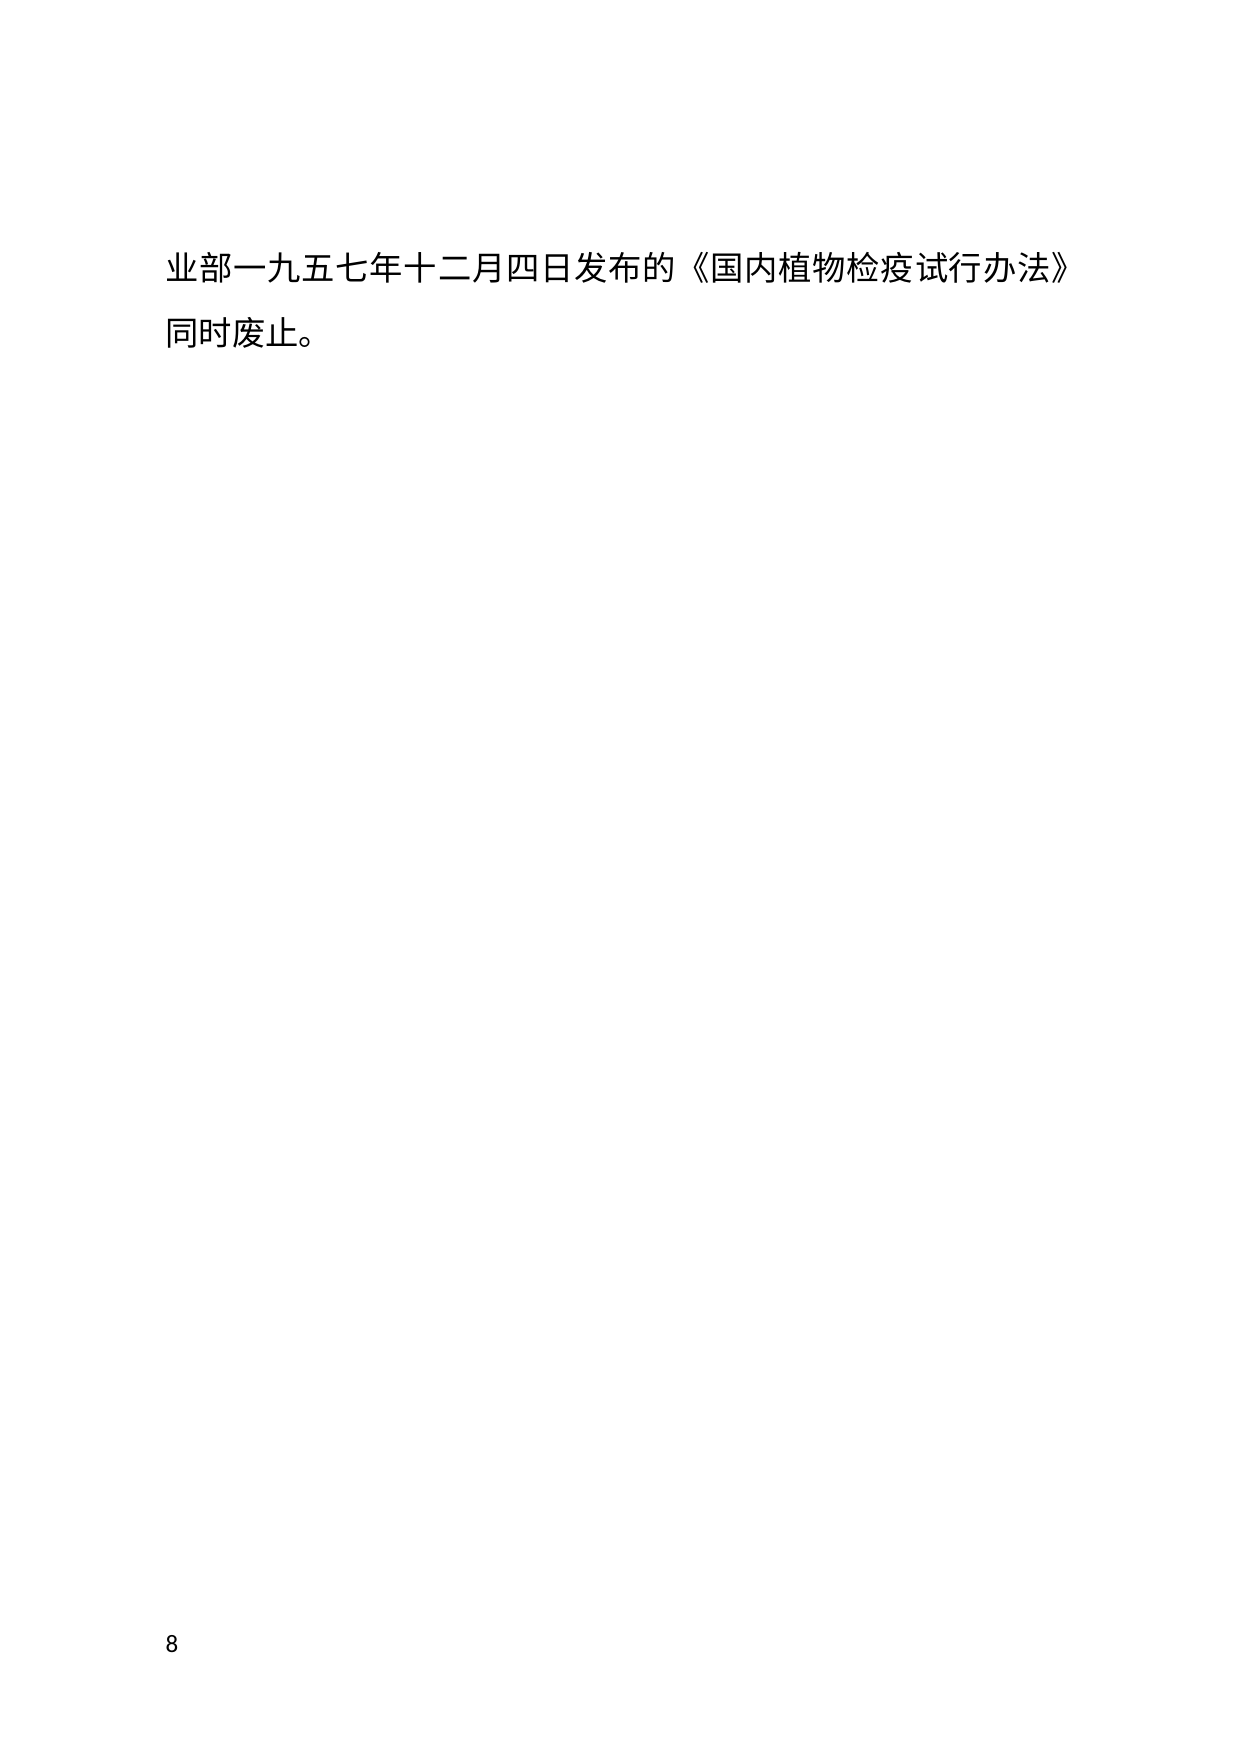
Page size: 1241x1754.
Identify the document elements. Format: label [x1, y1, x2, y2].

text [165, 233, 1087, 363]
